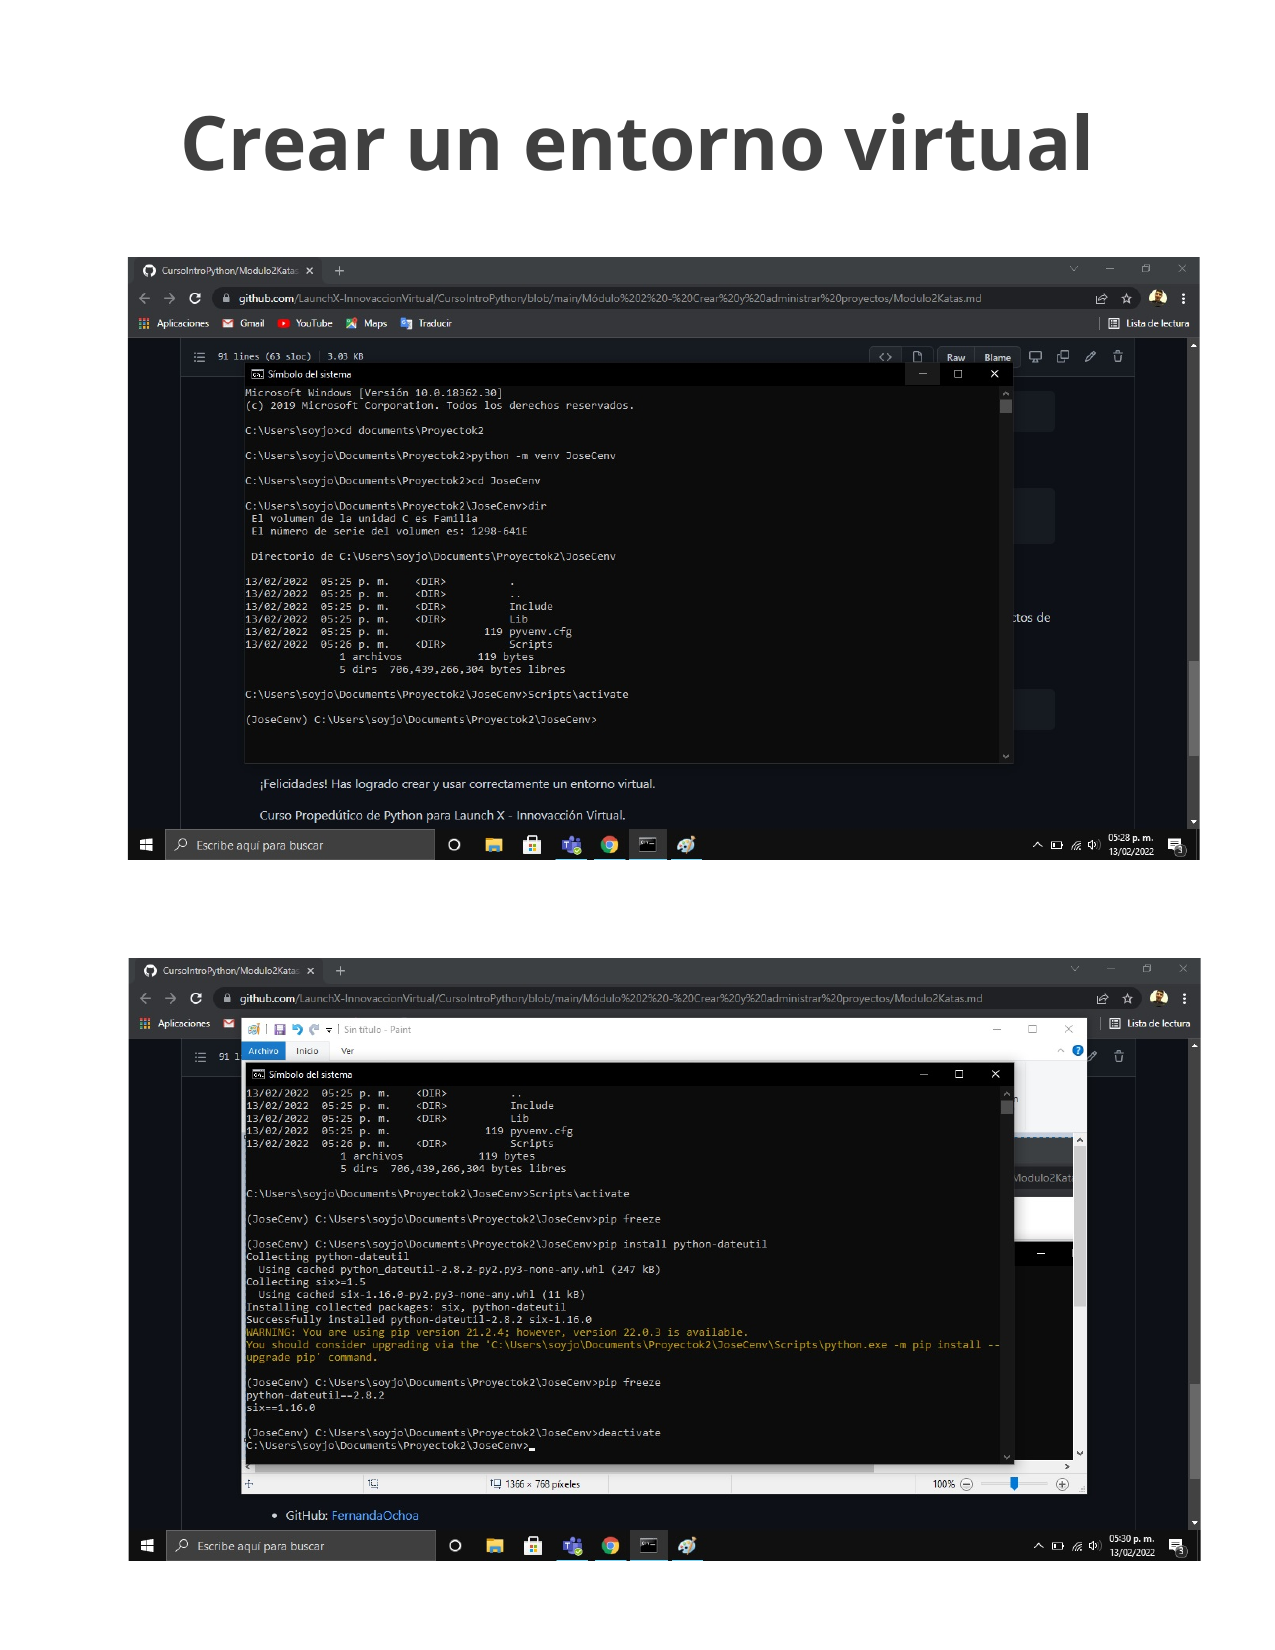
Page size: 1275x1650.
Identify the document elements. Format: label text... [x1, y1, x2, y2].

text Crear un entorno virtual [177, 90, 1098, 192]
picture [127, 257, 1200, 860]
picture [128, 958, 1201, 1561]
